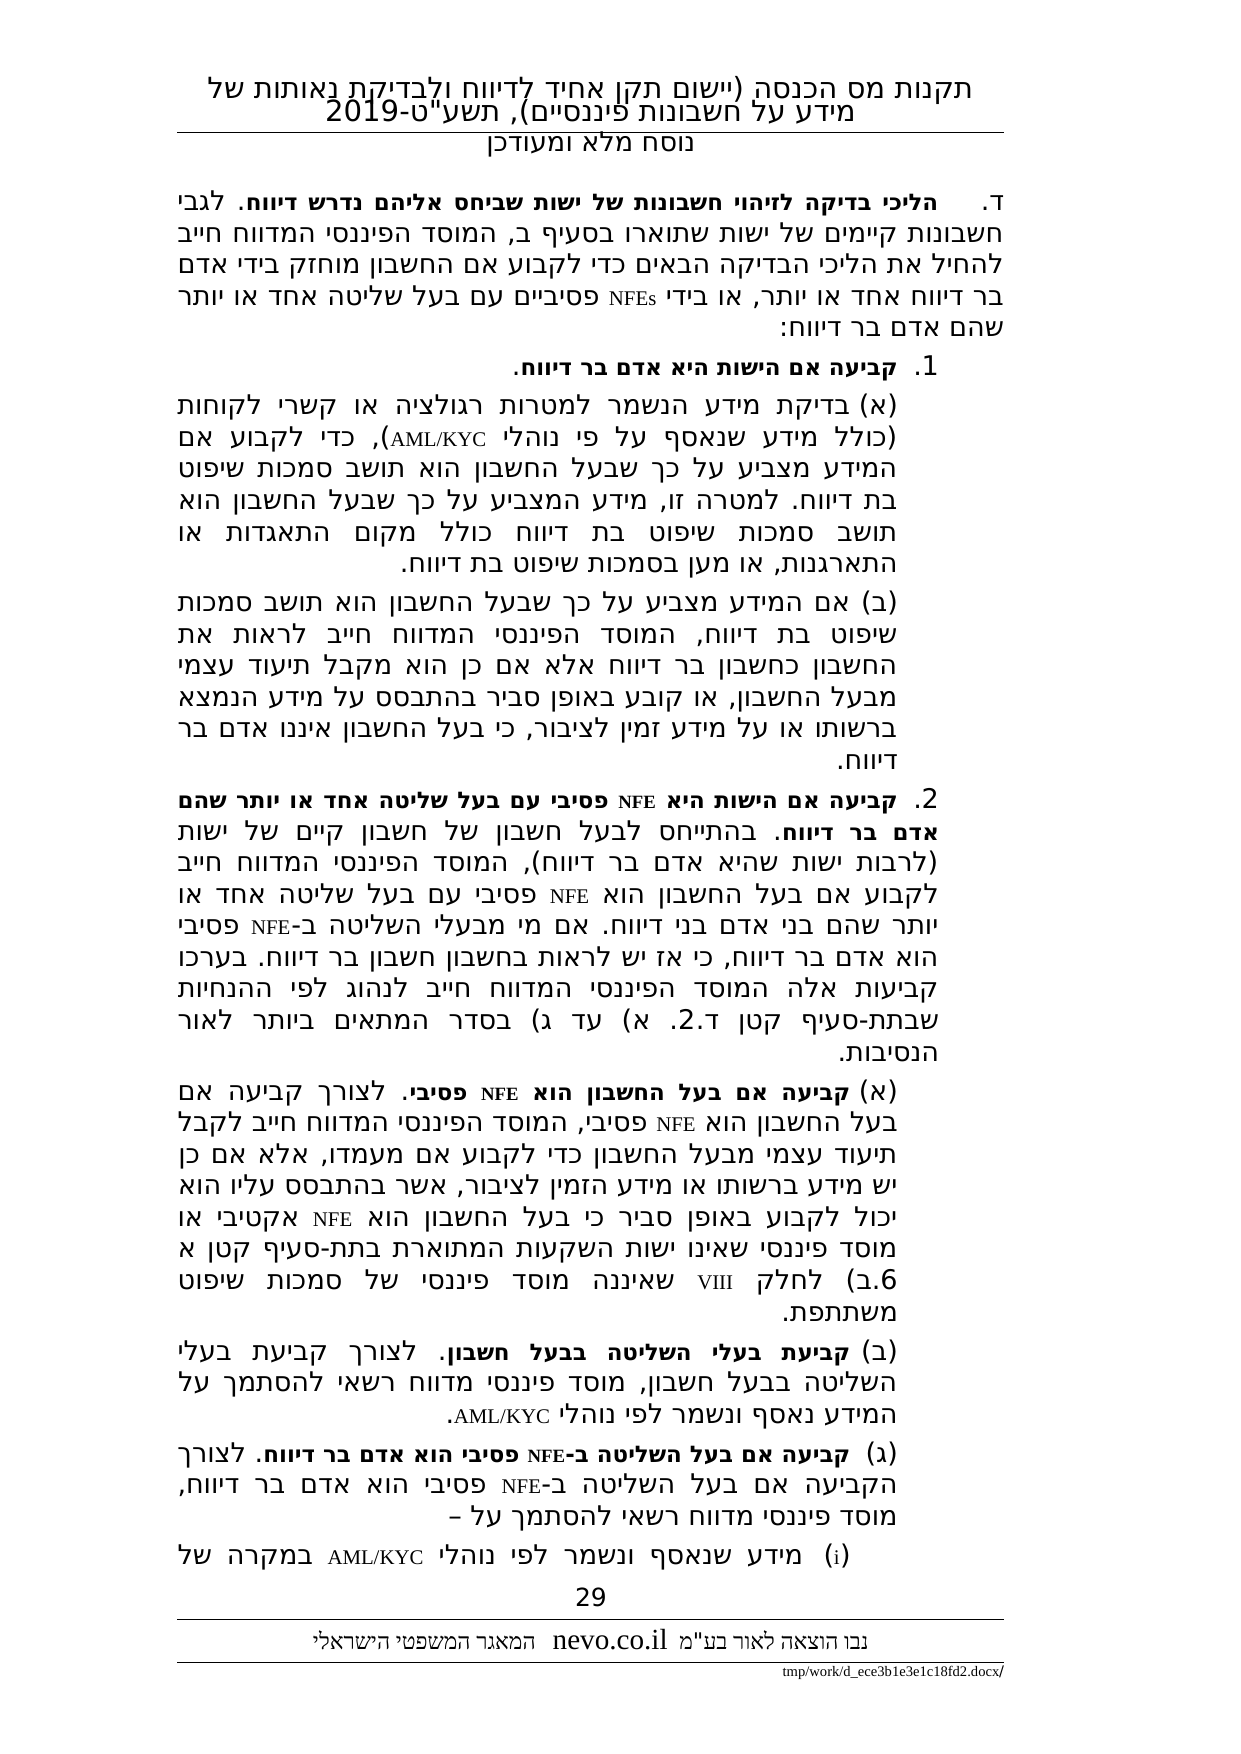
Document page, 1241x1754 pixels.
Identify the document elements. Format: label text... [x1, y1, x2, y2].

text (ב) קביעת בעלי השליטה בבעל חשבון. לצורך קביעת בעלי השליטה בבעל חשבון, מוסד פיננסי מדווח רשאי להסתמך על המידע נאסף ונשמר לפי נוהלי AML/KYC. [177, 1335, 898, 1430]
text 2. קביעה אם הישות היא NFE פסיבי עם בעל שליטה אחד או יותר שהם אדם בר דיווח. בהתייחס לבעל חשבון של חשבון קיים של ישות (לרבות ישות שהיא אדם בר דיווח), המוסד הפיננסי המדווח חייב לקבוע אם בעל החשבון הוא NFE פסיבי עם בעל שליטה אחד או יותר שהם בני אדם בני דיווח. אם מי מבעלי השליטה ב-NFE פסיבי הוא אדם בר דיווח, כי אז יש לראות בחשבון חשבון בר דיווח. בערכו קביעות אלה המוסד הפיננסי המדווח חייב לנהוג לפי ההנחיות שבתת-סעיף קטן ד.2. א) עד ג) בסדר המתאים ביותר לאור הנסיבות. [177, 783, 939, 1067]
text (א) קביעה אם בעל החשבון הוא NFE פסיבי. לצורך קביעה אם בעל החשבון הוא NFE פסיבי, המוסד הפיננסי המדווח חייב לקבל תיעוד עצמי מבעל החשבון כדי לקבוע אם מעמדו, אלא אם כן יש מידע ברשותו או מידע הזמין לציבור, אשר בהתבסס עליו הוא יכול לקבוע באופן סביר כי בעל החשבון הוא NFE אקטיבי או מוסד פיננסי שאינו ישות השקעות המתוארת בתת-סעיף קטן א6.ב) לחלק VIII שאיננה מוסד פיננסי של סמכות שיפוט משתתפת. [177, 1075, 898, 1327]
text 1. קביעה אם הישות היא אדם בר דיווח. [177, 351, 939, 382]
text (ב) אם המידע מצביע על כך שבעל החשבון הוא תושב סמכות שיפוט בת דיווח, המוסד הפיננסי המדווח חייב לראות את החשבון כחשבון בר דיווח אלא אם כן הוא מקבל תיעוד עצמי מבעל החשבון, או קובע באופן סביר בהתבסס על מידע הנמצא ברשותו או על מידע זמין לציבור, כי בעל החשבון איננו אדם בר דיווח. [177, 587, 898, 776]
text ד. הליכי בדיקה לזיהוי חשבונות של ישות שביחס אליהם נדרש דיווח. לגבי חשבונות קיימים של ישות שתוארו בסעיף ב, המוסד הפיננסי המדווח חייב להחיל את הליכי הבדיקה הבאים כדי לקבוע אם החשבון מוחזק בידי אדם בר דיווח אחד או יותר, או בידי NFEs פסיביים עם בעל שליטה אחד או יותר שהם אדם בר דיווח: [177, 185, 1004, 343]
text (א) בדיקת מידע הנשמר למטרות רגולציה או קשרי לקוחות (כולל מידע שנאסף על פי נוהלי AML/KYC), כדי לקבוע אם המידע מצביע על כך שבעל החשבון הוא תושב סמכות שיפוט בת דיווח. למטרה זו, מידע המצביע על כך שבעל החשבון הוא תושב סמכות שיפוט בת דיווח כולל מקום התאגדות או התארגנות, או מען בסמכות שיפוט בת דיווח. [177, 390, 898, 579]
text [177, 1539, 851, 1571]
text (ג) קביעה אם בעל השליטה ב-NFE פסיבי הוא אדם בר דיווח. לצורך הקביעה אם בעל השליטה ב-NFE פסיבי הוא אדם בר דיווח, מוסד פיננסי מדווח רשאי להסתמך על – [177, 1437, 898, 1532]
